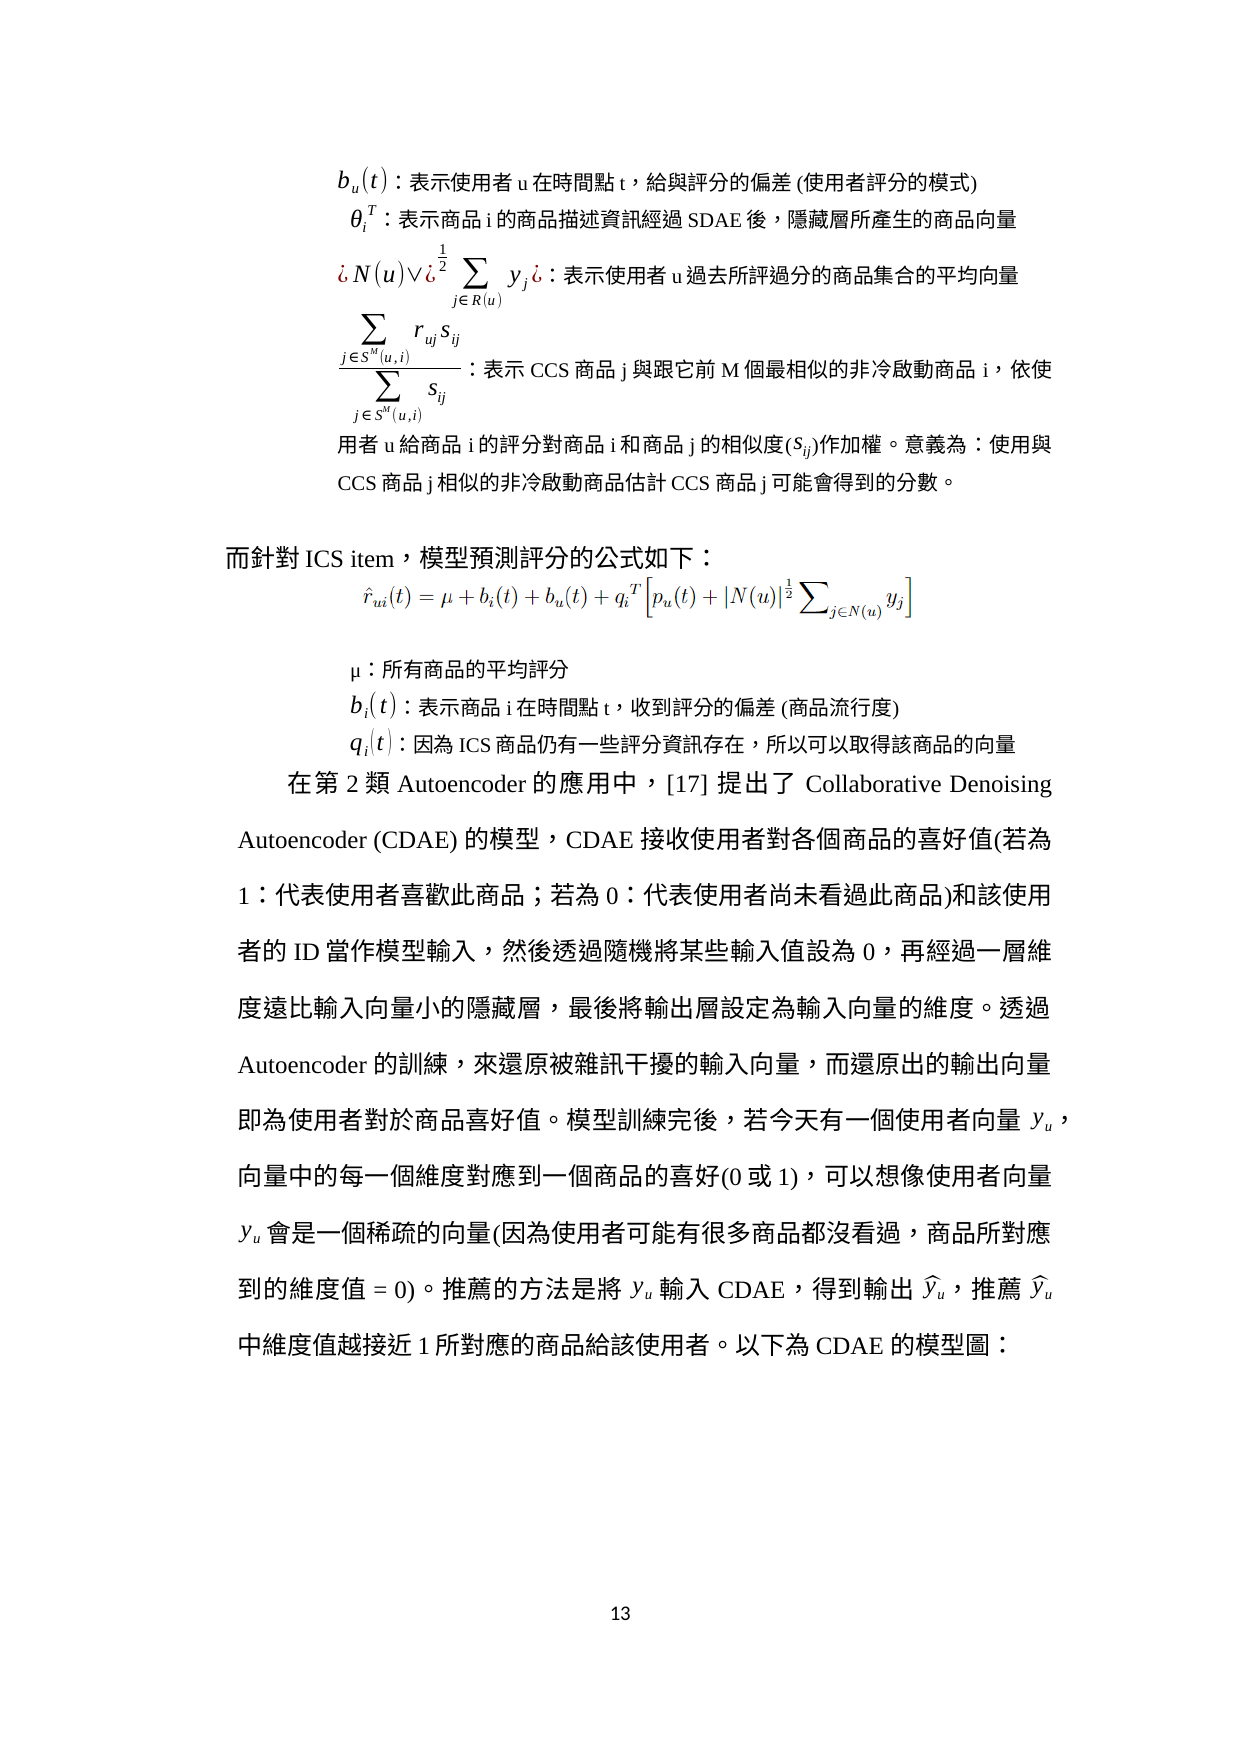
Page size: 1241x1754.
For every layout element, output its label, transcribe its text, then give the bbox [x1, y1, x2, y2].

list ：表示使用者u過去所評過分的商品集合的平均向量 [325, 237, 1053, 312]
text μ：所有商品的平均評分 [312, 650, 1053, 687]
text 而針對ICS item，模型預測評分的公式如下： [187, 537, 1053, 575]
list ：因為ICS商品仍有一些評分資訊存在，所以可以取得該商品的向量 [350, 725, 1053, 762]
text 在第2類Autoencoder的應用中，[17] 提出了 Collaborative Denoising Autoencoder (CDAE) 的模型，CDAE 接收使用者對各個商品的喜好值(若為1：代表使用者喜歡此商品；若為0：代表使用者尚未看過此商品)和該使用者的ID當作模型輸入，然後透過隨機將某些輸入值設為0，再經過一層維度遠比輸入向量小的隱藏層，最後將輸出層設定為輸入向量的維度。透過 Autoencoder 的訓練，來還原被雜訊干擾的輸入向量，而還原出的輸出向量即為使用者對於商品喜好值。模型訓練完後，若今天有一個使用者向量 ，向量中的每一個維度對應到一個商品的喜好(0或1)，可以想像使用者向量 會是一個稀疏的向量(因為使用者可能有很多商品都沒看過，商品所對應到的維度值 = 0)。推薦的方法是將 輸入 CDAE，得到輸出 ，推薦 中維度值越接近1所對應的商品給該使用者。以下為 CDAE 的模型圖： [237, 762, 1053, 1362]
list ：表示使用者u在時間點t，給與評分的偏差 (使用者評分的模式) [312, 162, 1053, 200]
list ：表示商品 i在時間點t，收到評分的偏差 (商品流行度) [350, 687, 1053, 725]
list ：表示CCS商品 j與跟它前M個最相似的非冷啟動商品 i，依使用者u給商品 i的評分對商品i和商品 j的相似度()作加權。意義為：使用與CCS商品 j相似的非冷啟動商品估計CCS 商品j可能會得到的分數。 [337, 312, 1053, 500]
picture [363, 575, 915, 623]
list ：表示商品i的商品描述資訊經過SDAE後，隱藏層所產生的商品向量 [350, 200, 1053, 237]
